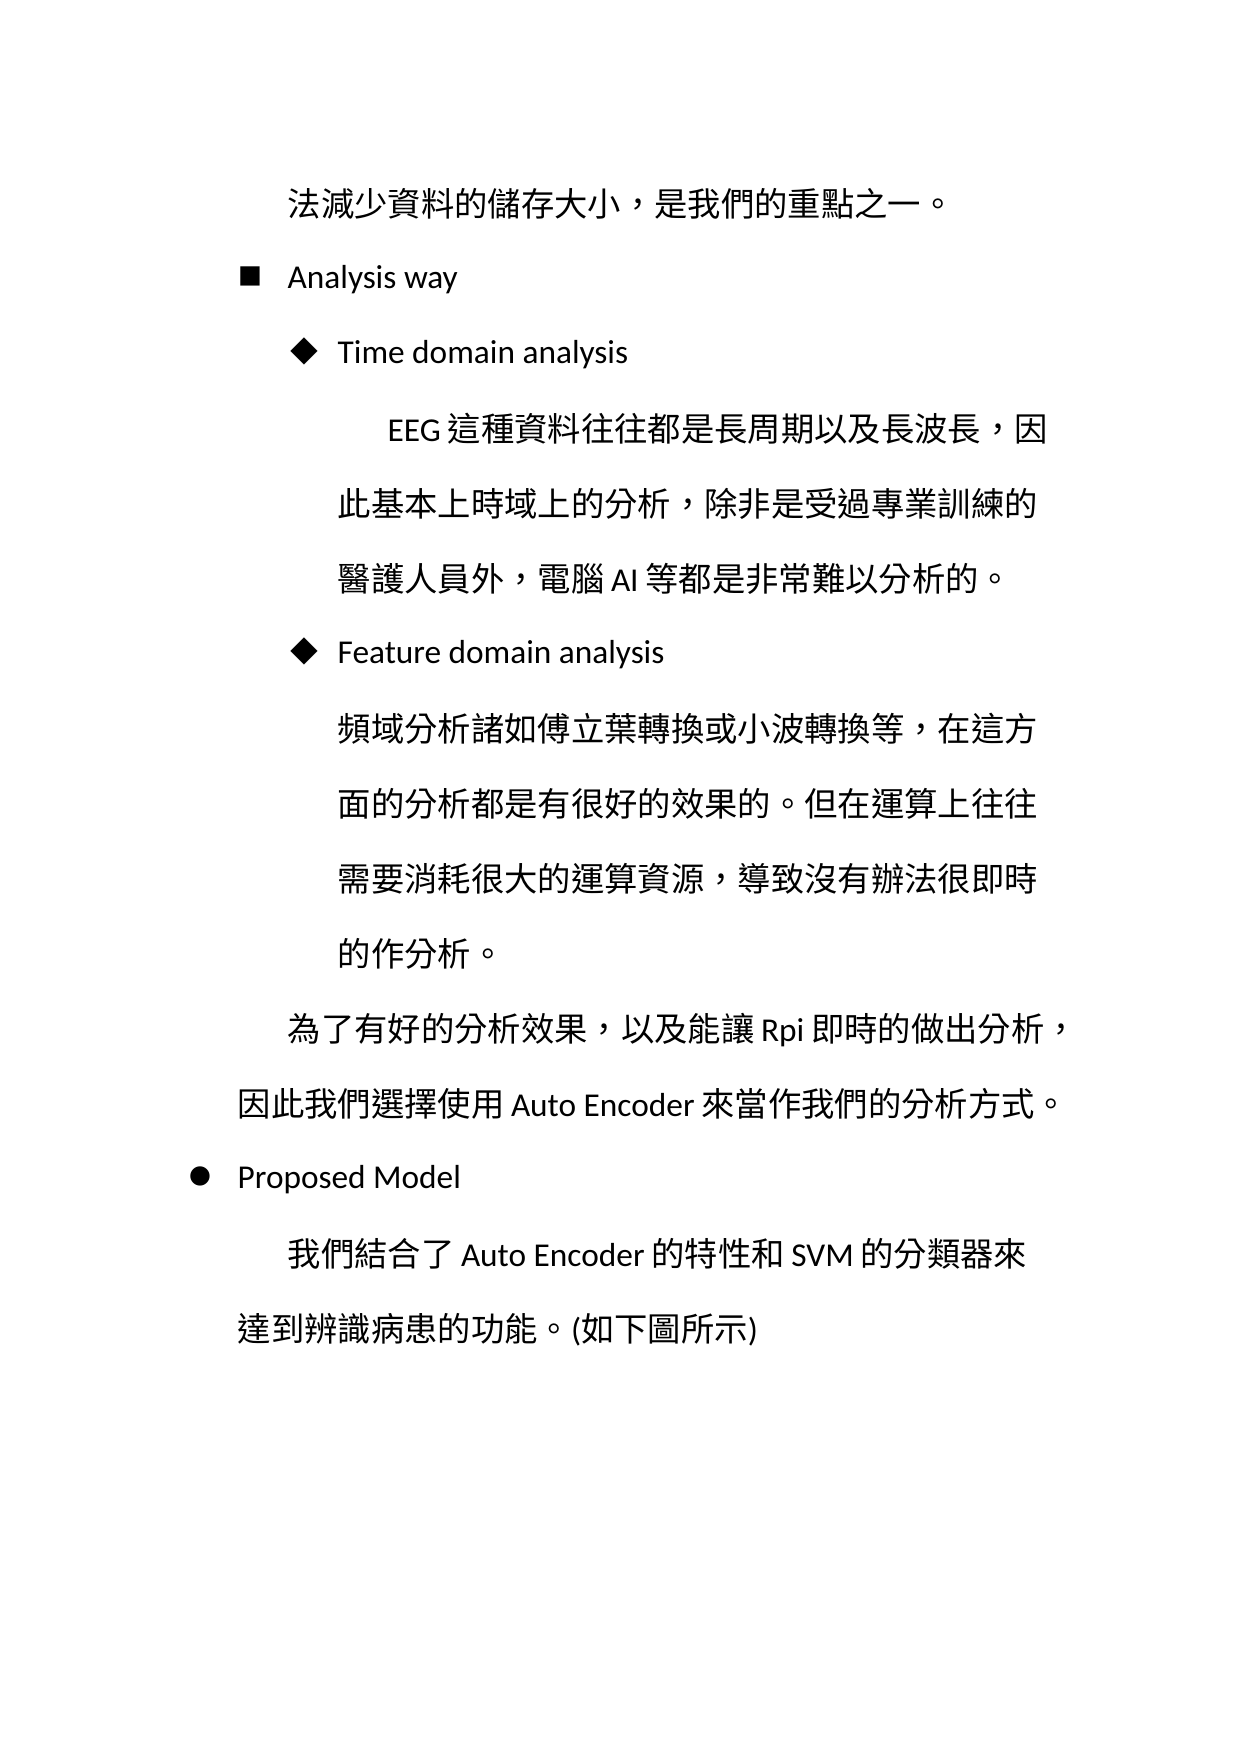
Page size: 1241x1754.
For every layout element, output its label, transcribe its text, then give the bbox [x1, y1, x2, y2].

text 為了有好的分析效果，以及能讓Rpi即時的做出分析，因此我們選擇使用Auto Encoder來當作我們的分析方式。 [237, 989, 1053, 1139]
list EEG這種資料往往都是長周期以及長波長，因此基本上時域上的分析，除非是受過專業訓練的醫護人員外，電腦AI等都是非常難以分析的。 [337, 389, 1053, 614]
list 頻域分析諸如傅立葉轉換或小波轉換等，在這方面的分析都是有很好的效果的。但在運算上往往需要消耗很大的運算資源，導致沒有辦法很即時的作分析。 [337, 689, 1053, 989]
list Time domain analysis [287, 314, 1053, 389]
list Feature domain analysis [287, 614, 1053, 689]
list Analysis way [237, 239, 1053, 314]
list Proposed Model [187, 1139, 1053, 1214]
list 我們結合了Auto Encoder的特性和SVM的分類器來達到辨識病患的功能。(如下圖所示) [237, 1214, 1053, 1364]
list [287, 164, 1053, 239]
